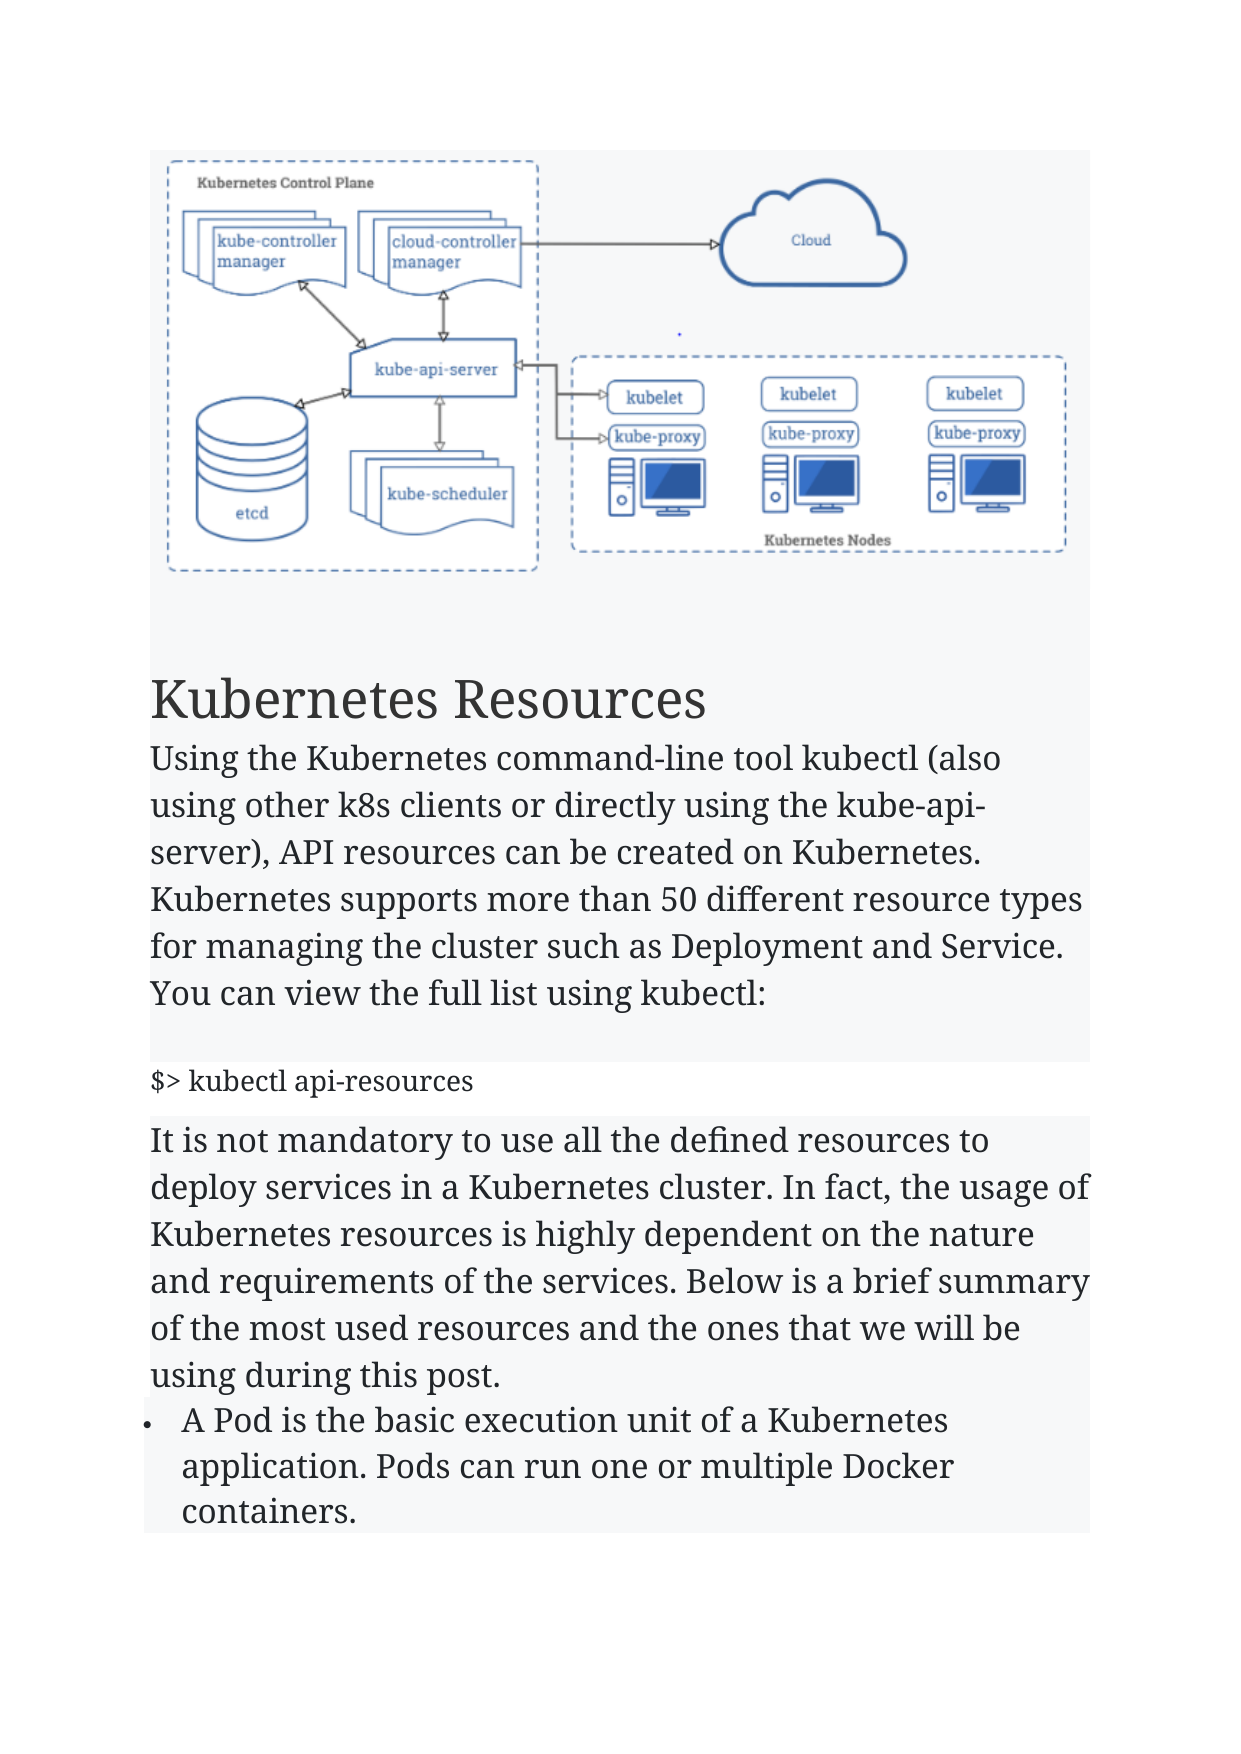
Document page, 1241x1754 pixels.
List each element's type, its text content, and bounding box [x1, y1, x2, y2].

picture [150, 150, 1091, 589]
list A Pod is the basic execution unit of a Kubernetes application. Pods can run one or multiple Docker containers. [144, 1397, 1090, 1533]
text Kubernetes supports more than 50 different resource types for managing the cluster such as Deployment and Service. You can view the full list using kubectl: [150, 874, 1090, 1015]
subtitle Kubernetes Resources [150, 661, 1090, 734]
text Using the Kubernetes command-line tool kubectl (also using other k8s clients or directly using the kube-api-server), API resources can be created on Kubernetes. [150, 734, 1090, 874]
text It is not mandatory to use all the defined resources to deploy services in a Kubernetes cluster. In fact, the usage of Kubernetes resources is highly dependent on the nature and requirements of the services. Below is a brief summary of the most used resources and the ones that we will be using during this post. [150, 1116, 1090, 1397]
text $> kubectl api-resources [150, 1062, 1090, 1100]
